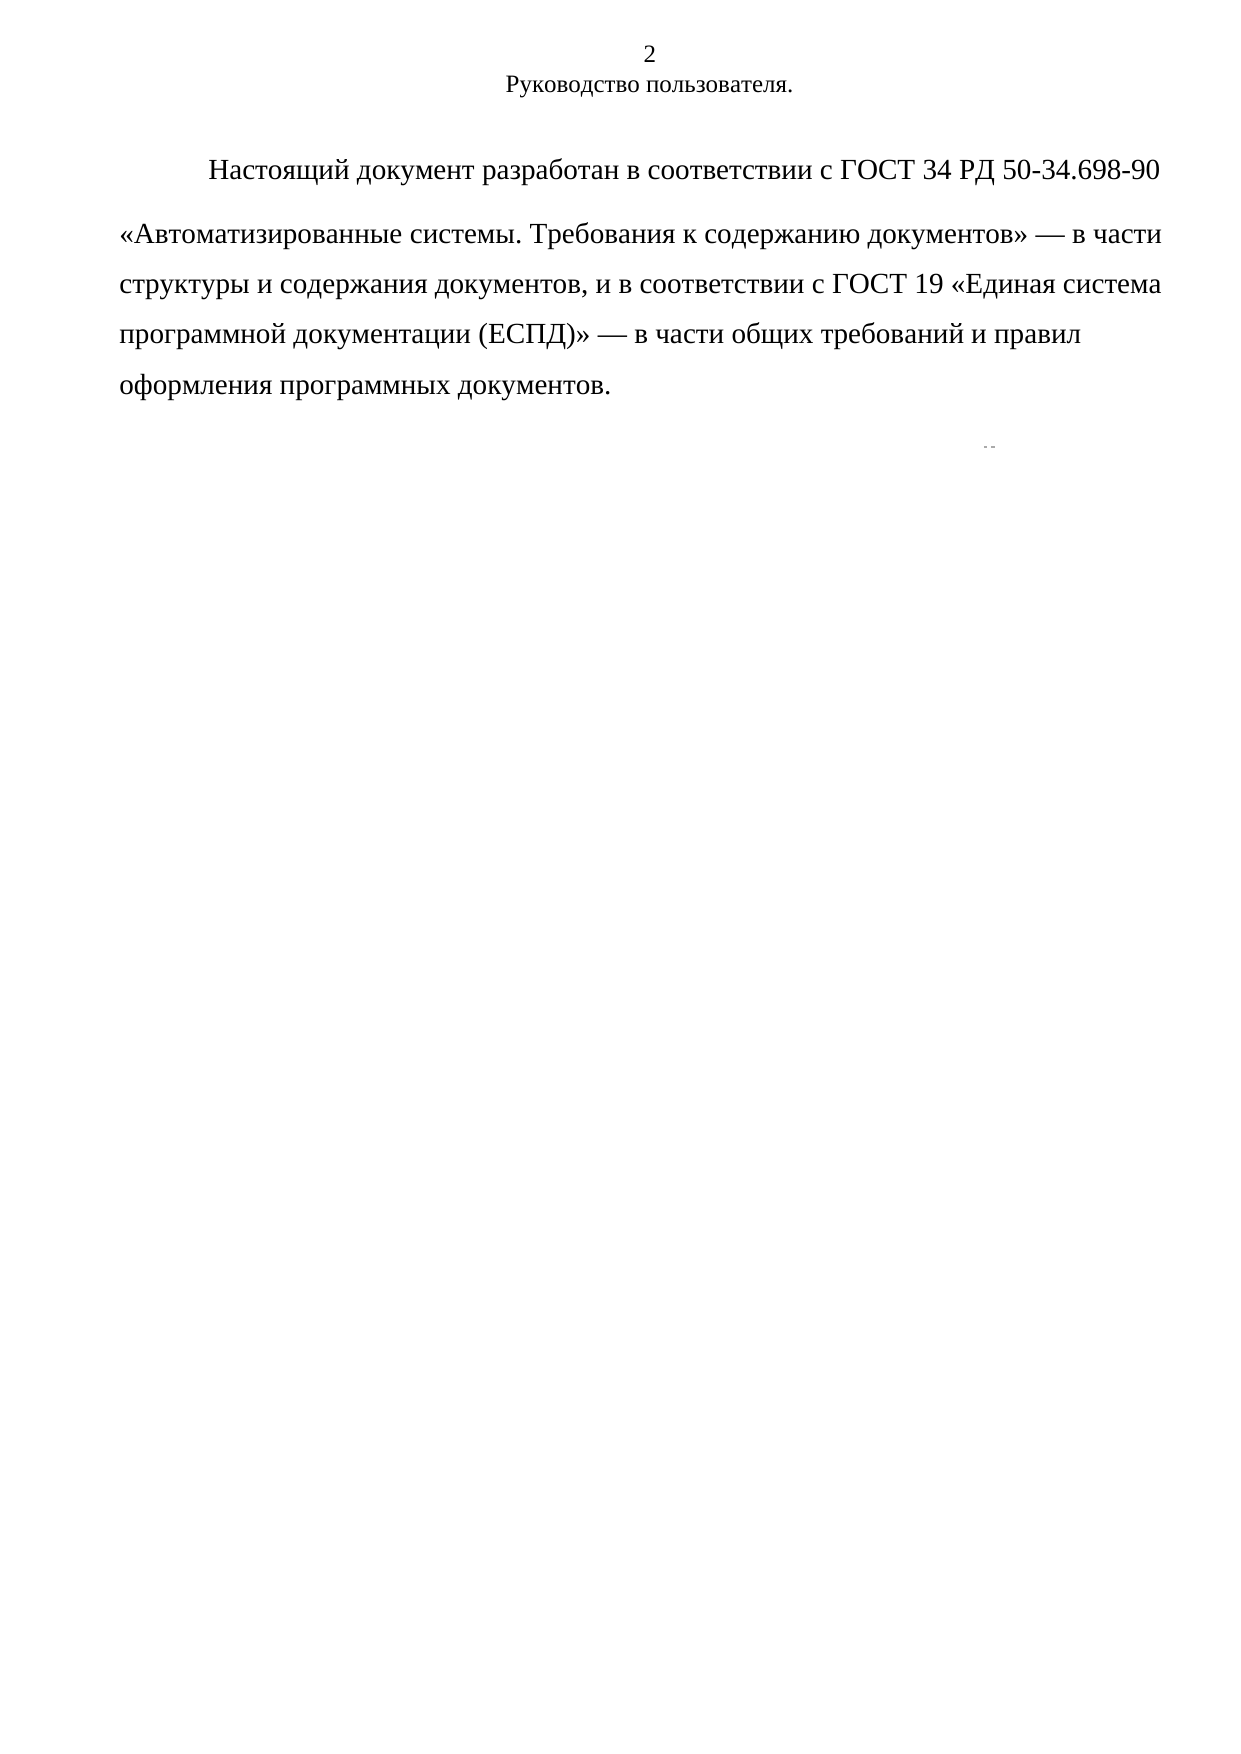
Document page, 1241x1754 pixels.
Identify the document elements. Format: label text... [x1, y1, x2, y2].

text Настоящий документ разработан в соответствии с ГОСТ 34 РД 50-34.698-90 [208, 152, 1240, 185]
text «Автоматизированные системы. Требования к содержанию документов» — в части структуры и содержания документов, и в соответствии с ГОСТ 19 «Единая система программной документации (ЕСПД)» — в части общих требований и правил оформления программных документов. [119, 216, 1240, 400]
